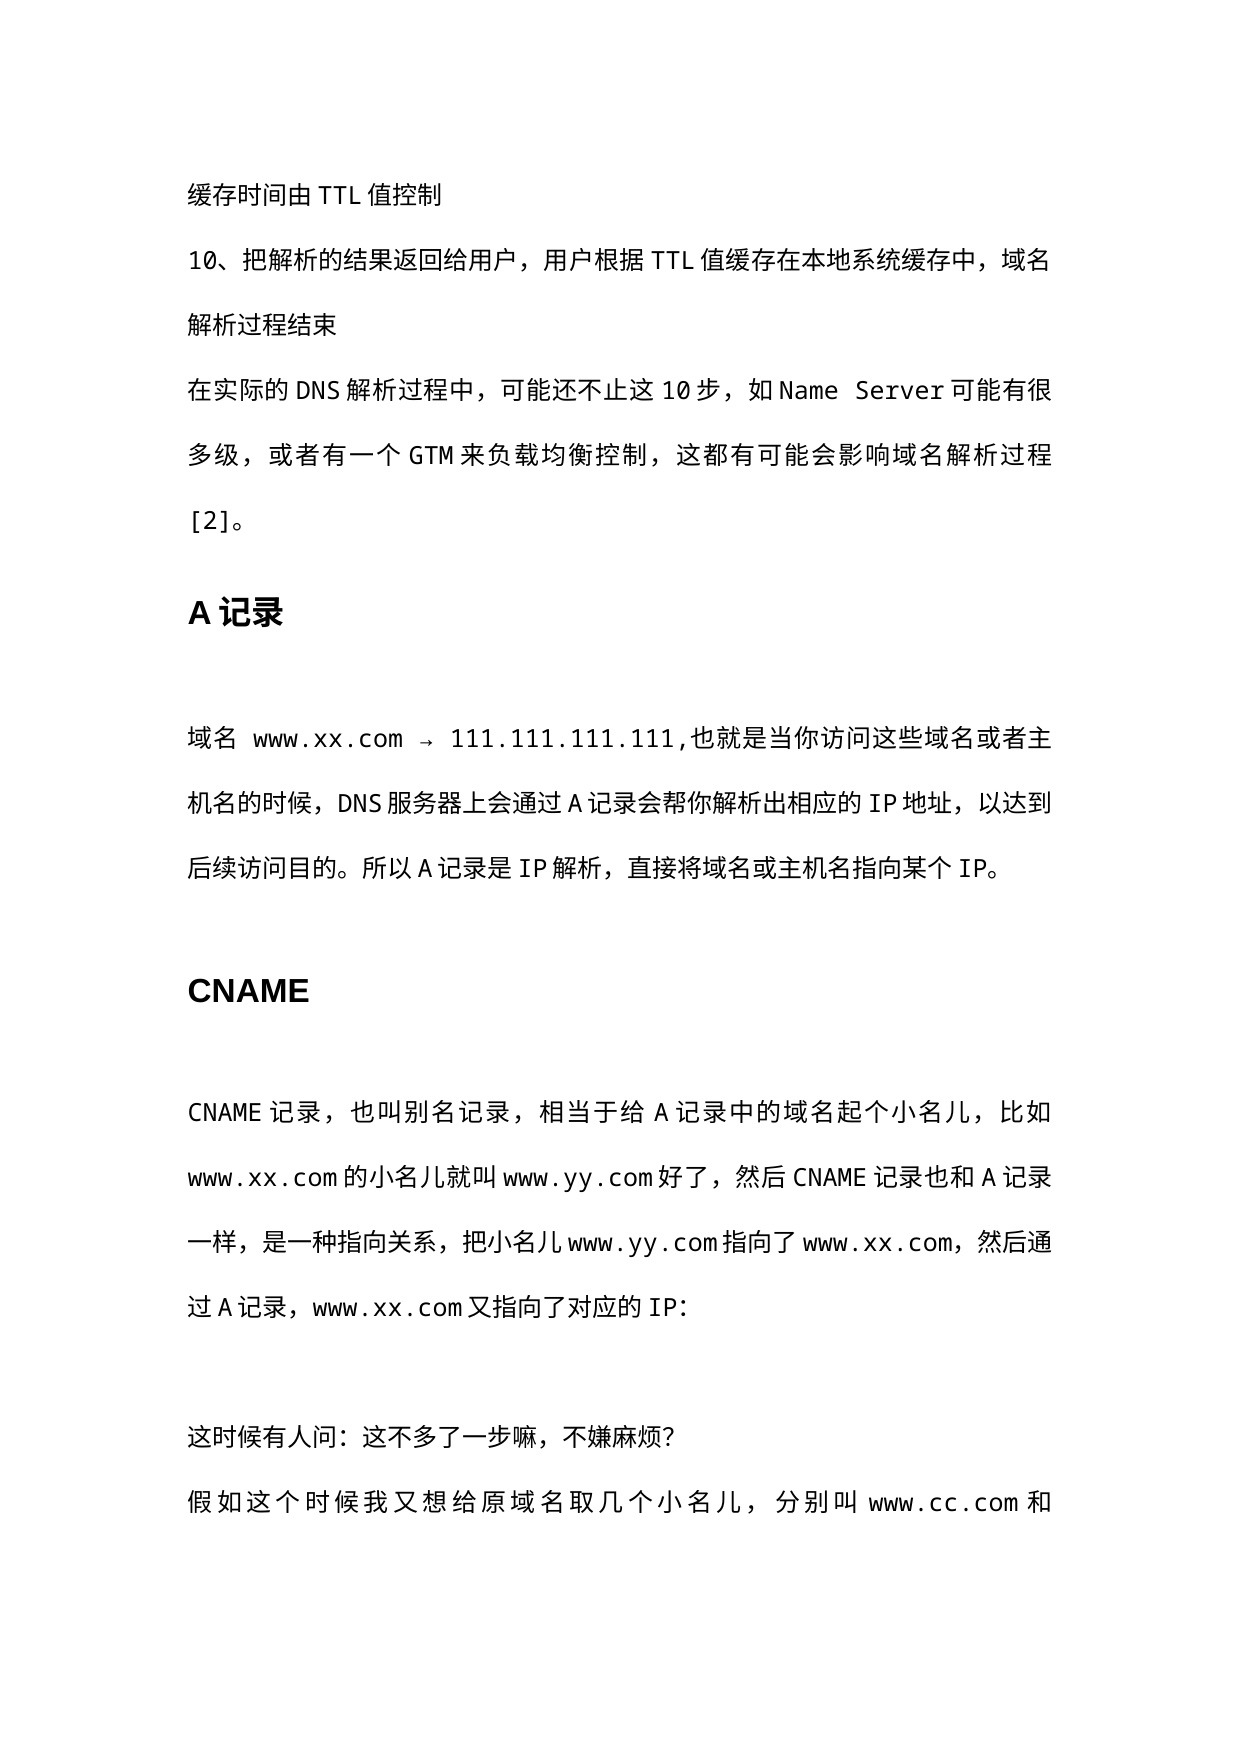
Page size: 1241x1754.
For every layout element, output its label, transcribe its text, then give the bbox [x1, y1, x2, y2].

text 9、返回该域名对应的IP和TTL值，LDNS会缓存这个域名和IP的对应关系，缓存时间由TTL值控制 [187, 162, 1053, 227]
text CNAME记录，也叫别名记录，相当于给A记录中的域名起个小名儿，比如www.xx.com的小名儿就叫www.yy.com好了，然后CNAME记录也和A记录一样，是一种指向关系，把小名儿www.yy.com指向了www.xx.com，然后通过A记录，www.xx.com又指向了对应的IP： [187, 1078, 1053, 1338]
text 假如这个时候我又想给原域名取几个小名儿，分别叫www.cc.com和www.kk.com那么存在下列指向关系： [187, 1468, 1053, 1533]
text 在实际的DNS解析过程中，可能还不止这10步，如Name Server可能有很多级，或者有一个GTM来负载均衡控制，这都有可能会影响域名解析过程 [2]。 [187, 357, 1053, 552]
text 这时候有人问：这不多了一步嘛，不嫌麻烦？ [187, 1403, 1053, 1468]
text 10、把解析的结果返回给用户，用户根据TTL值缓存在本地系统缓存中，域名解析过程结束 [187, 227, 1053, 357]
subtitle CNAME [187, 958, 1053, 1023]
subtitle A记录 [187, 579, 1053, 644]
text 域名 www.xx.com → 111.111.111.111,也就是当你访问这些域名或者主机名的时候，DNS服务器上会通过A记录会帮你解析出相应的IP地址，以达到后续访问目的。所以A记录是IP解析，直接将域名或主机名指向某个IP。 [187, 704, 1053, 899]
